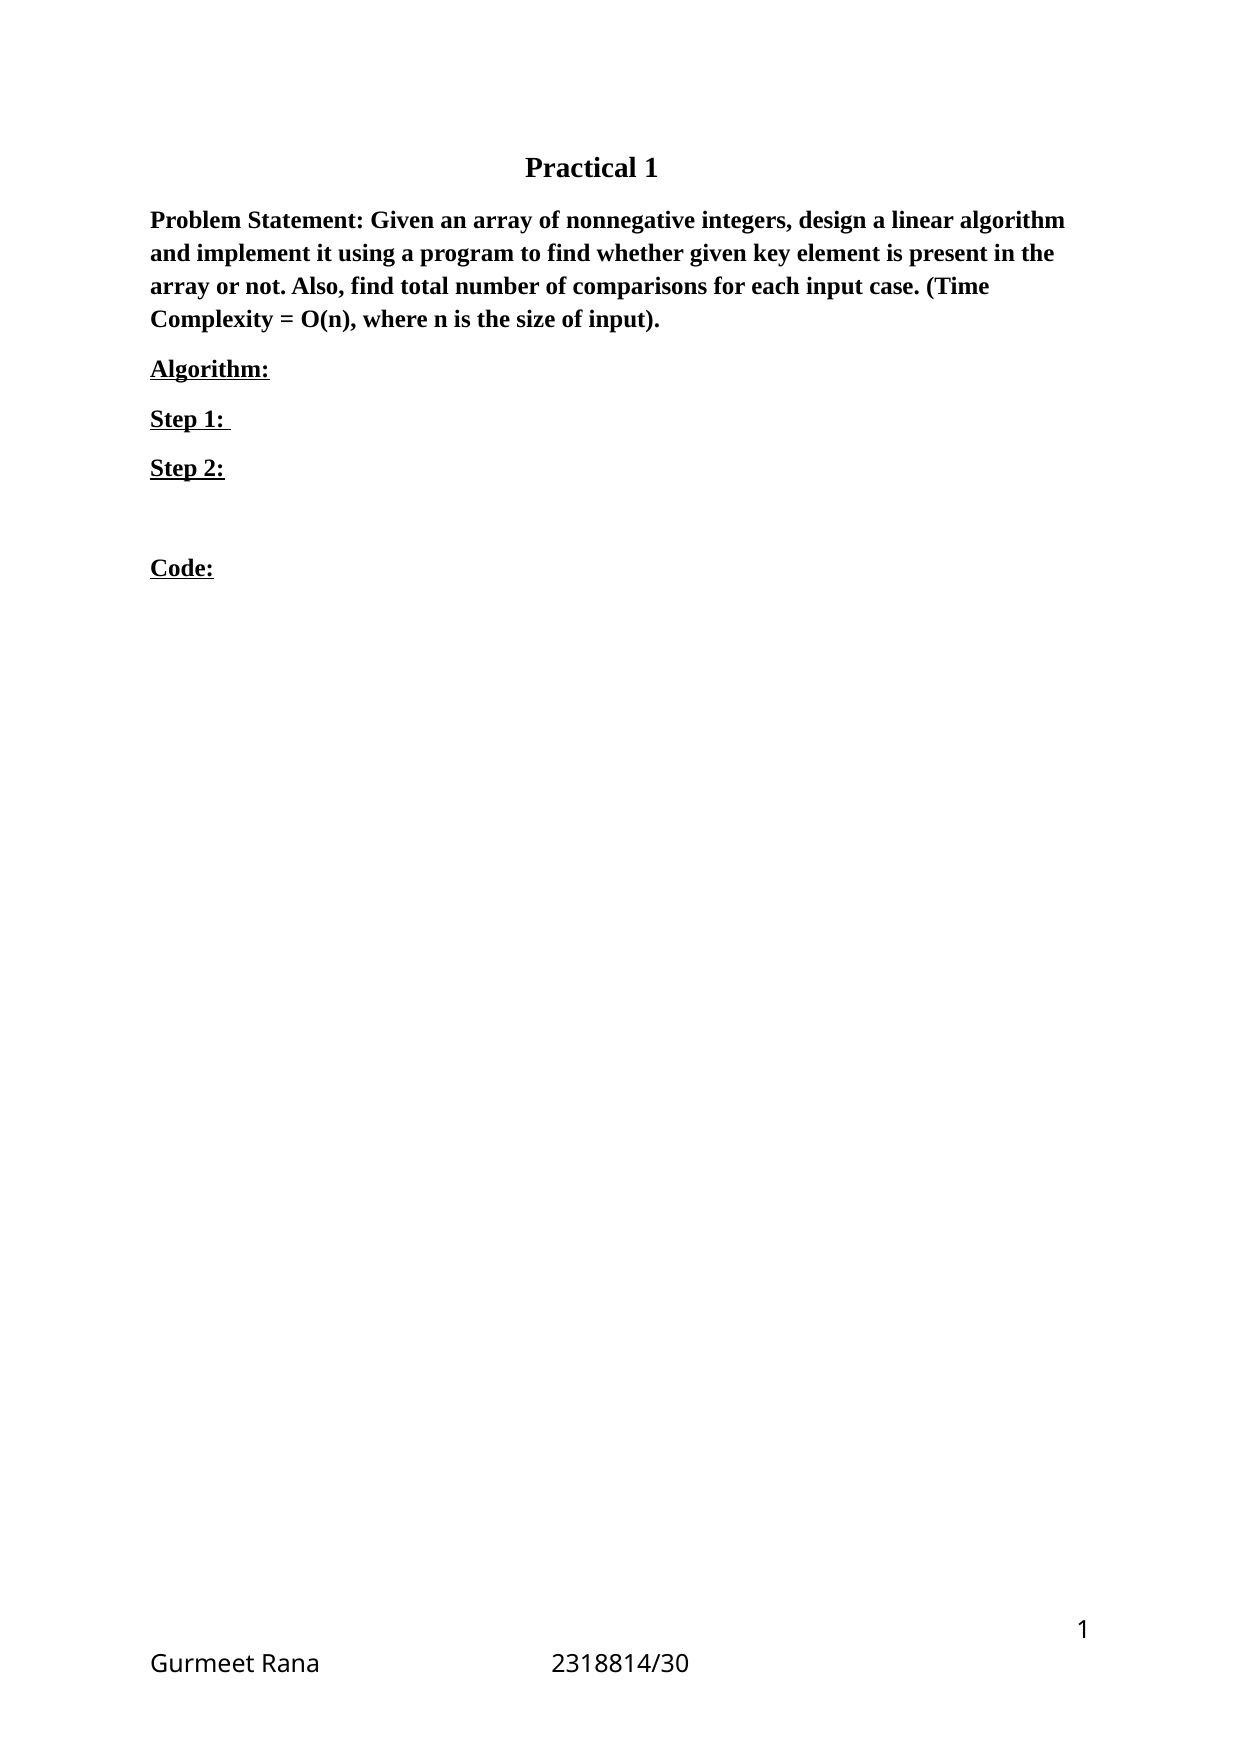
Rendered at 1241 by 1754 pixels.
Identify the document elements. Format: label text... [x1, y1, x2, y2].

text Step 1: [150, 404, 1090, 432]
text Practical 1 [150, 150, 1090, 183]
text Algorithm: [150, 354, 1090, 383]
text Code: [150, 553, 1090, 621]
text Problem Statement: Given an array of nonnegative integers, design a linear algorithm and implement it using a program to find whether given key element is present in the array or not. Also, find total number of comparisons for each input case. (Time Complexity = O(n), where n is the size of input). [150, 205, 1090, 333]
text Step 2: [150, 453, 1090, 482]
